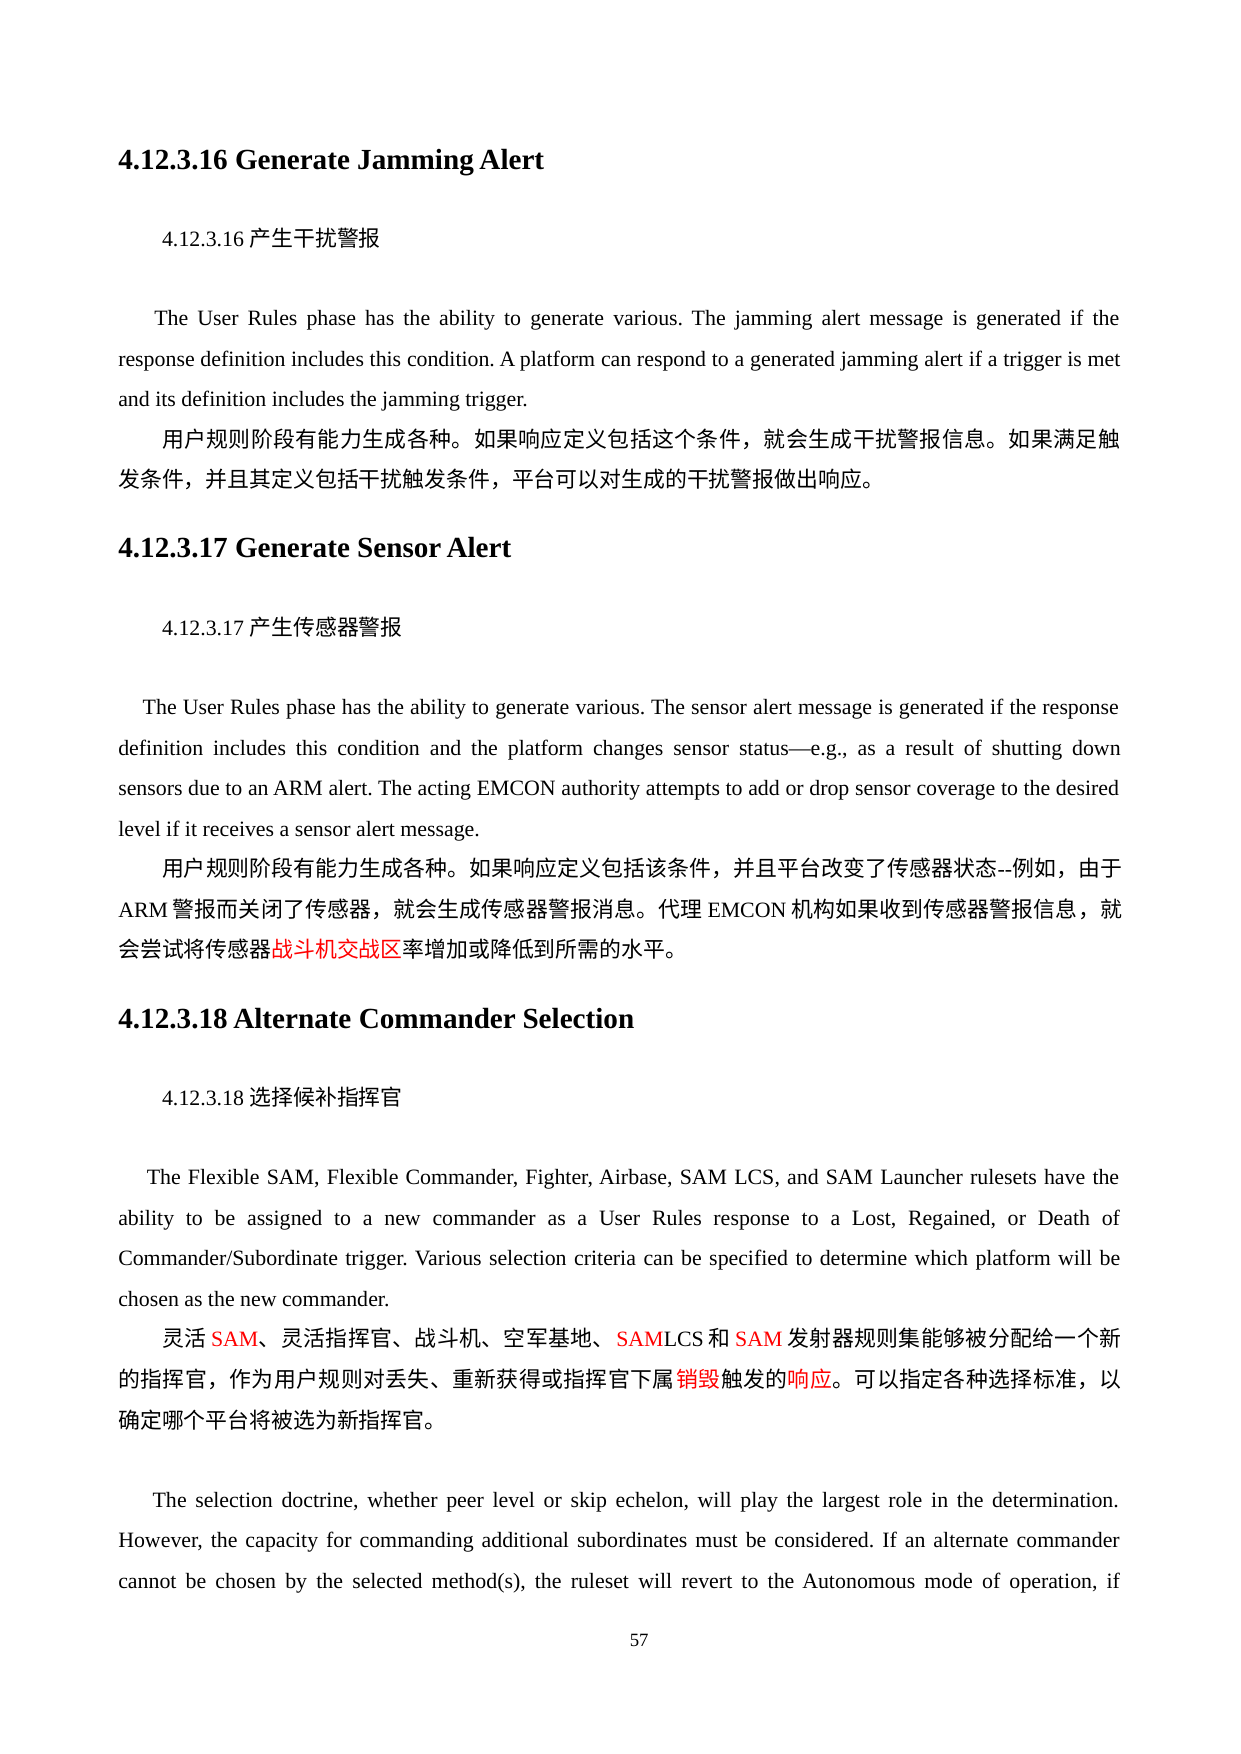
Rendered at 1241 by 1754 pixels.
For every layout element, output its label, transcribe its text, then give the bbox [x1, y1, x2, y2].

text 用户规则阶段有能力生成各种。如果响应定义包括该条件，并且平台改变了传感器状态--例如，由于ARM警报而关闭了传感器，就会生成传感器警报消息。代理EMCON机构如果收到传感器警报信息，就会尝试将传感器战斗机交战区率增加或降低到所需的水平。 [118, 851, 1122, 964]
text 用户规则阶段有能力生成各种。如果响应定义包括这个条件，就会生成干扰警报信息。如果满足触发条件，并且其定义包括干扰触发条件，平台可以对生成的干扰警报做出响应。 [118, 421, 1122, 494]
text 4.12.3.16 产生干扰警报 [118, 220, 1122, 253]
subtitle 4.12.3.18 Alternate Commander Selection [118, 985, 1122, 1050]
text The Flexible SAM, Flexible Commander, Fighter, Airbase, SAM LCS, and SAM Launcher rulesets have the ability to be assigned to a new commander as a User Rules response to a Lost, Regained, or Death of Commander/Subordinate trigger. Various selection criteria can be specified to determine which platform will be chosen as the new commander. [118, 1120, 1122, 1315]
subtitle 4.12.3.16 Generate Jamming Alert [118, 126, 1122, 191]
subtitle 4.12.3.17 Generate Sensor Alert [118, 515, 1122, 580]
text 4.12.3.17 产生传感器警报 [118, 609, 1122, 642]
text 4.12.3.18 选择候补指挥官 [118, 1079, 1122, 1112]
text 灵活SAM、灵活指挥官、战斗机、空军基地、SAMLCS和SAM发射器规则集能够被分配给一个新的指挥官，作为用户规则对丢失、重新获得或指挥官下属销毁触发的响应。可以指定各种选择标准，以确定哪个平台将被选为新指挥官。 [118, 1321, 1122, 1435]
text The User Rules phase has the ability to generate various. The jamming alert message is generated if the response definition includes this condition. A platform can respond to a generated jamming alert if a trigger is met and its definition includes the jamming trigger. [118, 261, 1122, 415]
text The User Rules phase has the ability to generate various. The sensor alert message is generated if the response definition includes this condition and the platform changes sensor status—e.g., as a result of shutting down sensors due to an ARM alert. The acting EMCON authority attempts to add or drop sensor coverage to the desired level if it receives a sensor alert message. [118, 649, 1122, 844]
